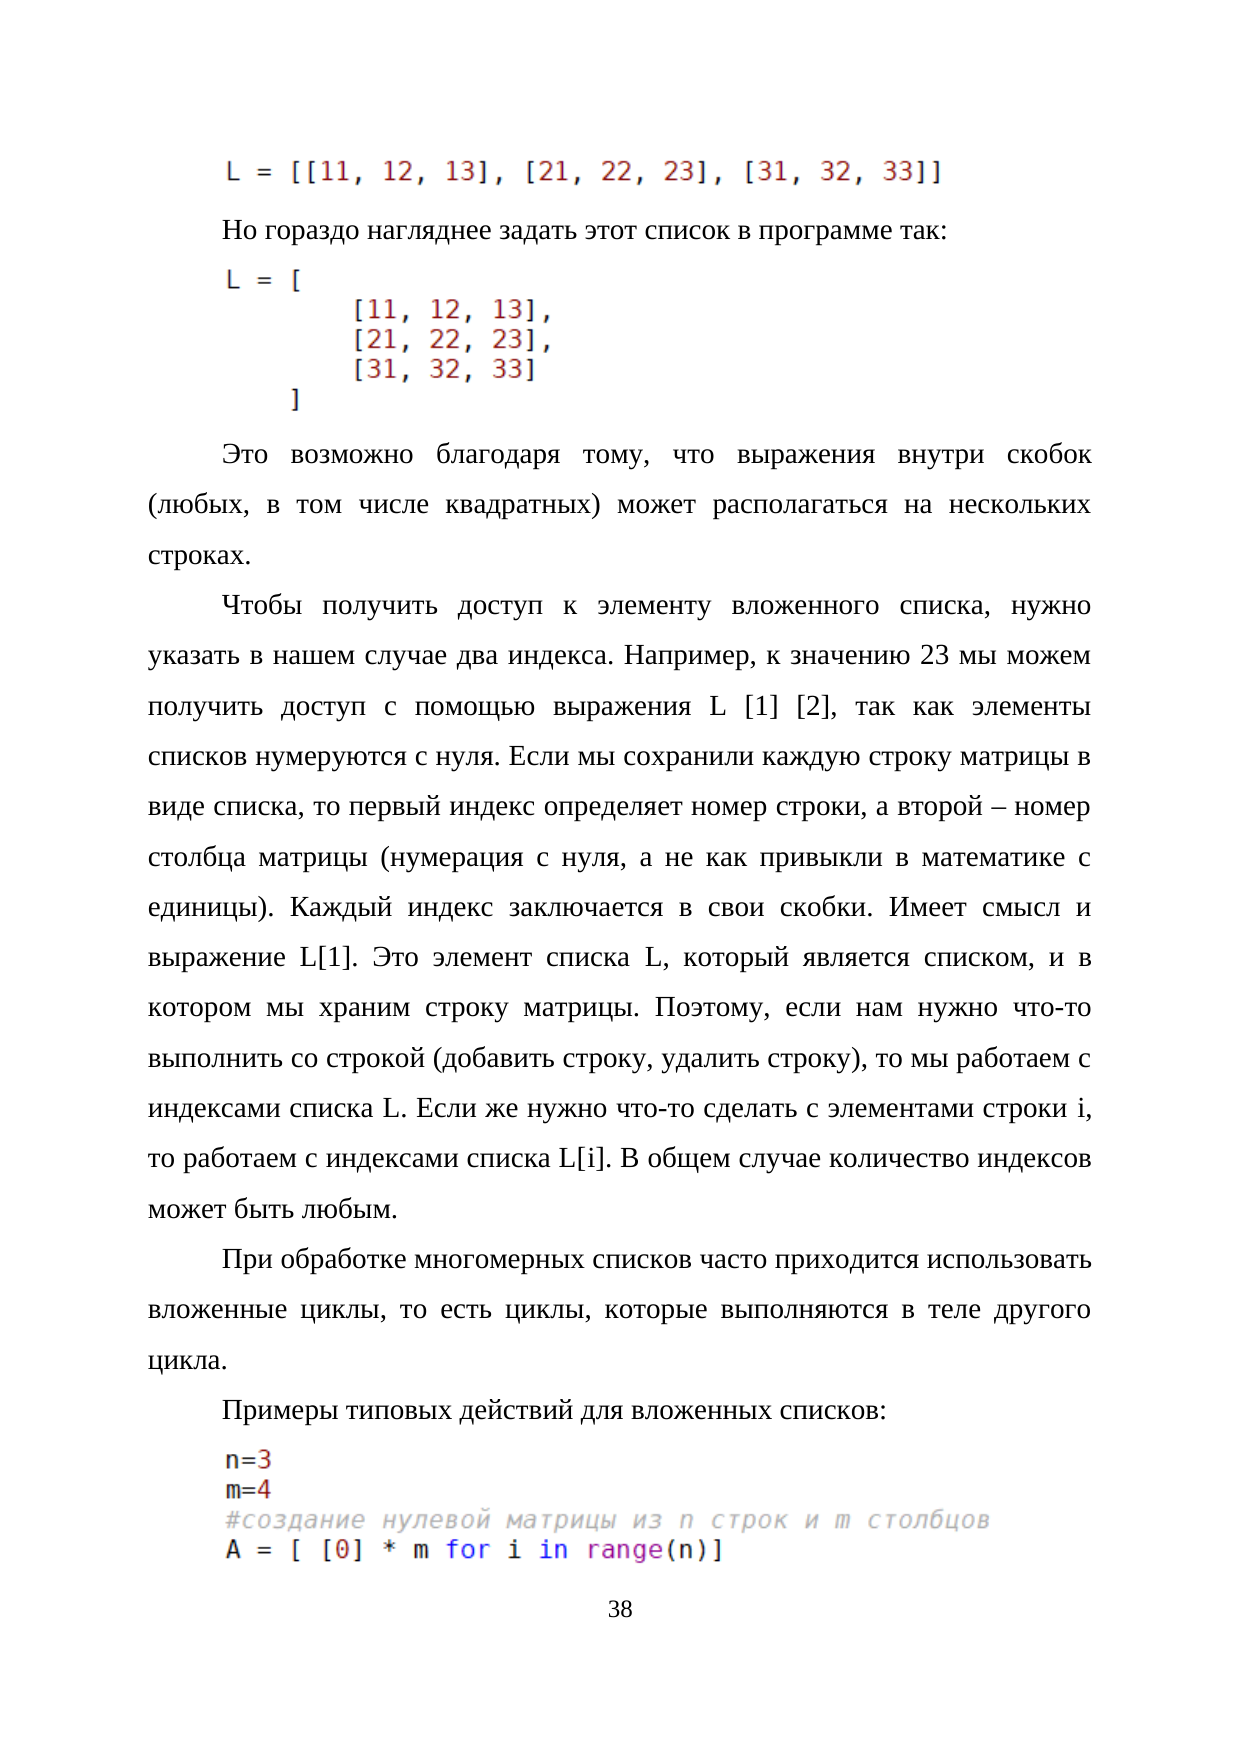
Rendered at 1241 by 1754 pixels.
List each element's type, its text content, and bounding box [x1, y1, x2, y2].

text Это возможно благодаря тому, что выражения внутри скобок (любых, в том числе квадратных) может располагаться на нескольких строках. [148, 436, 1092, 570]
text Чтобы получить доступ к элементу вложенного списка, нужно указать в нашем случае два индекса. Например, к значению 23 мы можем получить доступ с помощью выражения L [1] [2], так как элементы списков нумеруются с нуля. Если мы сохранили каждую строку матрицы в виде списка, то первый индекс определяет номер строки, а второй – номер столбца матрицы (нумерация с нуля, а не как привыкли в математике с единицы). Каждый индекс заключается в свои скобки. Имеет смысл и выражение L[1]. Это элемент списка L, который является списком, и в котором мы храним строку матрицы. Поэтому, если нам нужно что-то выполнить со строкой (добавить строку, удалить строку), то мы работаем с индексами списка L. Если же нужно что-то сделать с элементами строки i, то работаем с индексами списка L[i]. В общем случае количество индексов может быть любым. [148, 587, 1092, 1224]
picture [221, 262, 561, 422]
text Но гораздо нагляднее задать этот список в программе так: [148, 212, 1092, 246]
picture [221, 1442, 1000, 1571]
text Примеры типовых действий для вложенных списков: [148, 1392, 1092, 1426]
picture [221, 147, 953, 198]
text При обработке многомерных списков часто приходится использовать вложенные циклы, то есть циклы, которые выполняются в теле другого цикла. [148, 1241, 1092, 1375]
